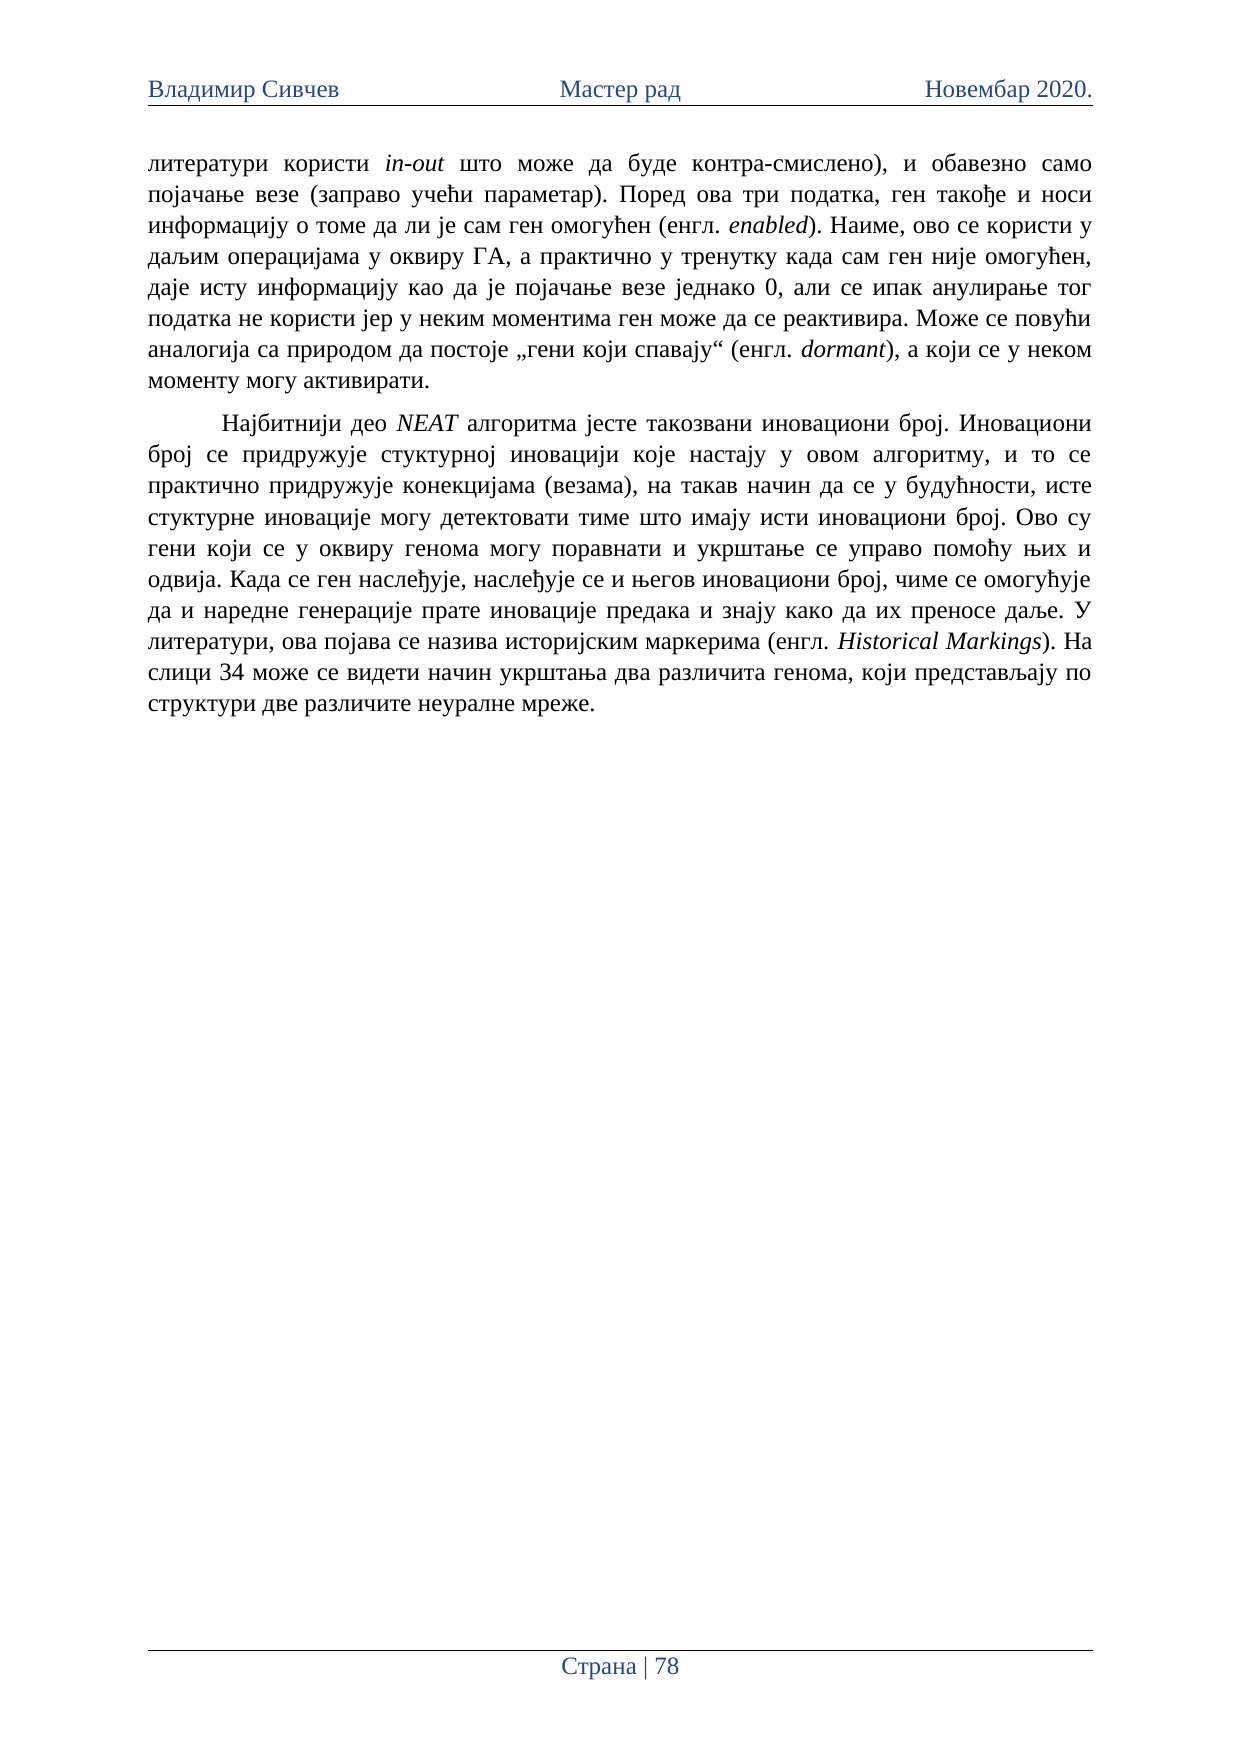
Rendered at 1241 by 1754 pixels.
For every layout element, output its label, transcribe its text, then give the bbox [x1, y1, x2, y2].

text Најбитнији део NEAT алгоритма јесте такозвани иновациони број. Иновациони број се придружује стуктурној иновацији које настају у овом алгоритму, и то се практично придружује конекцијама (везама), на такав начин да се у будућности, исте стуктурне иновације могу детектовати тиме што имају исти иновациони број. Ово су гени који се у оквиру генома могу поравнати и укрштање се управо помоћу њих и одвија. Када се ген наслеђује, наслеђује се и његов иновациони број, чиме се омогућује да и наредне генерације прате иновације предака и знају како да их преносе даље. У литератури, ова појава се назива историјским маркерима (енгл. Historical Markings). На слици 34 може се видети начин укрштања два различита генома, који представљају по структури две различите неуралне мреже. [148, 408, 1093, 717]
